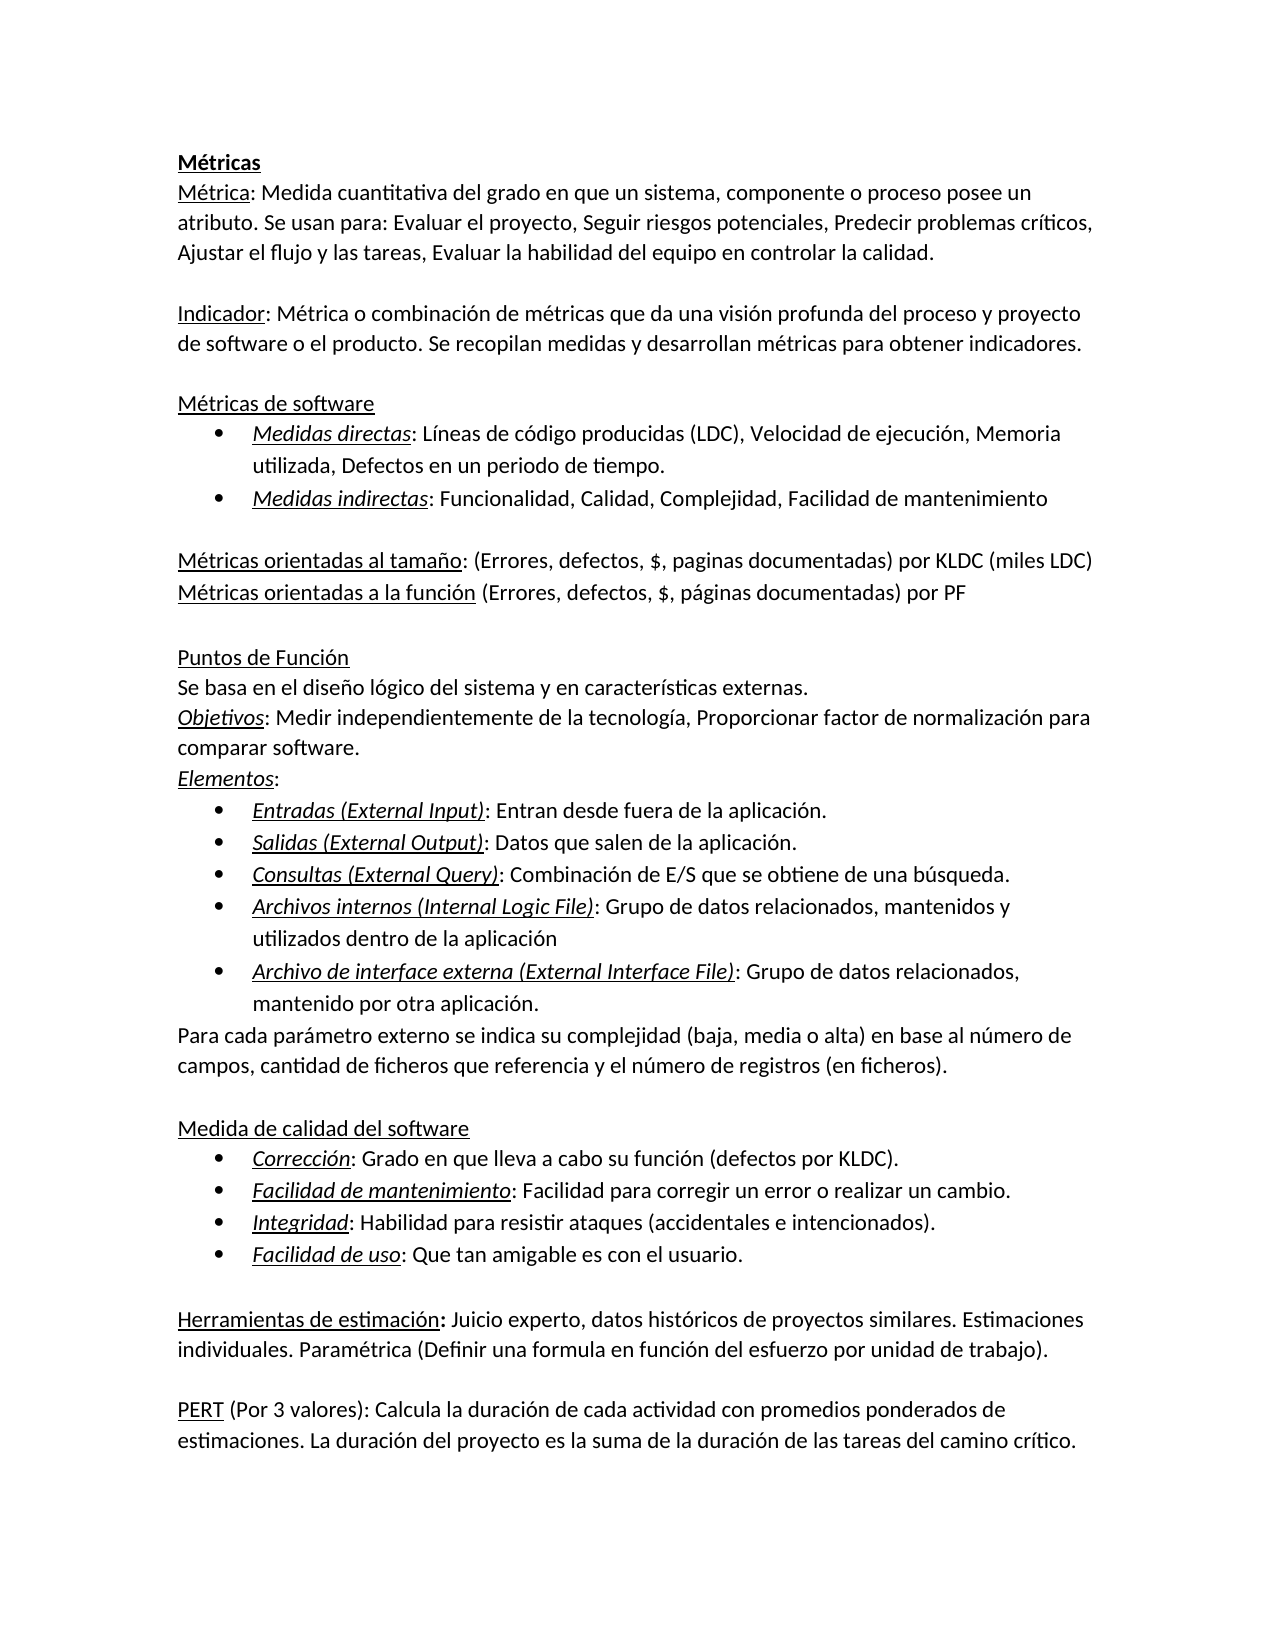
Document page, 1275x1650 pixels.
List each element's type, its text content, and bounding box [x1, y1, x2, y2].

text Medida de calidad del software [177, 1114, 1098, 1142]
text Métricas [177, 148, 1098, 176]
text Métricas orientadas al tamaño: (Errores, defectos, $, paginas documentadas) por KLDC (miles LDC) [177, 546, 1098, 574]
text Herramientas de estimación: Juicio experto, datos históricos de proyectos similares. Estimaciones individuales. Paramétrica (Definir una formula en función del esfuerzo por unidad de trabajo). [177, 1305, 1098, 1363]
list Archivo de interface externa (External Interface File): Grupo de datos relacionados, mantenido por otra aplicación. [215, 957, 1098, 1017]
list Medidas indirectas: Funcionalidad, Calidad, Complejidad, Facilidad de mantenimiento [215, 484, 1098, 512]
text Elementos: [177, 764, 1098, 792]
text Para cada parámetro externo se indica su complejidad (baja, media o alta) en base al número de campos, cantidad de ficheros que referencia y el número de registros (en ficheros). [177, 1021, 1098, 1079]
list Integridad: Habilidad para resistir ataques (accidentales e intencionados). [215, 1208, 1098, 1236]
text Métricas de software [177, 389, 1098, 417]
list Archivos internos (Internal Logic File): Grupo de datos relacionados, mantenidos y utilizados dentro de la aplicación [215, 892, 1098, 953]
list Salidas (External Output): Datos que salen de la aplicación. [215, 828, 1098, 856]
text Métrica: Medida cuantitativa del grado en que un sistema, componente o proceso posee un atributo. Se usan para: Evaluar el proyecto, Seguir riesgos potenciales, Predecir problemas críticos, Ajustar el flujo y las tareas, Evaluar la habilidad del equipo en controlar la calidad. [177, 178, 1098, 266]
list Corrección: Grado en que lleva a cabo su función (defectos por KLDC). [215, 1144, 1098, 1172]
text Objetivos: Medir independientemente de la tecnología, Proporcionar factor de normalización para comparar software. [177, 703, 1098, 761]
text Indicador: Métrica o combinación de métricas que da una visión profunda del proceso y proyecto de software o el producto. Se recopilan medidas y desarrollan métricas para obtener indicadores. [177, 299, 1098, 357]
list Facilidad de uso: Que tan amigable es con el usuario. [215, 1241, 1098, 1268]
text Métricas orientadas a la función (Errores, defectos, $, páginas documentadas) por PF [177, 578, 1098, 606]
text PERT (Por 3 valores): Calcula la duración de cada actividad con promedios ponderados de estimaciones. La duración del proyecto es la suma de la duración de las tareas del camino crítico. [177, 1396, 1098, 1484]
list Facilidad de mantenimiento: Facilidad para corregir un error o realizar un cambio. [215, 1176, 1098, 1204]
text Puntos de Función [177, 643, 1098, 671]
list Entradas (External Input): Entran desde fuera de la aplicación. [215, 796, 1098, 824]
list Consultas (External Query): Combinación de E/S que se obtiene de una búsqueda. [215, 860, 1098, 888]
text Se basa en el diseño lógico del sistema y en características externas. [177, 673, 1098, 701]
list Medidas directas: Líneas de código producidas (LDC), Velocidad de ejecución, Memoria utilizada, Defectos en un periodo de tiempo. [215, 419, 1098, 480]
